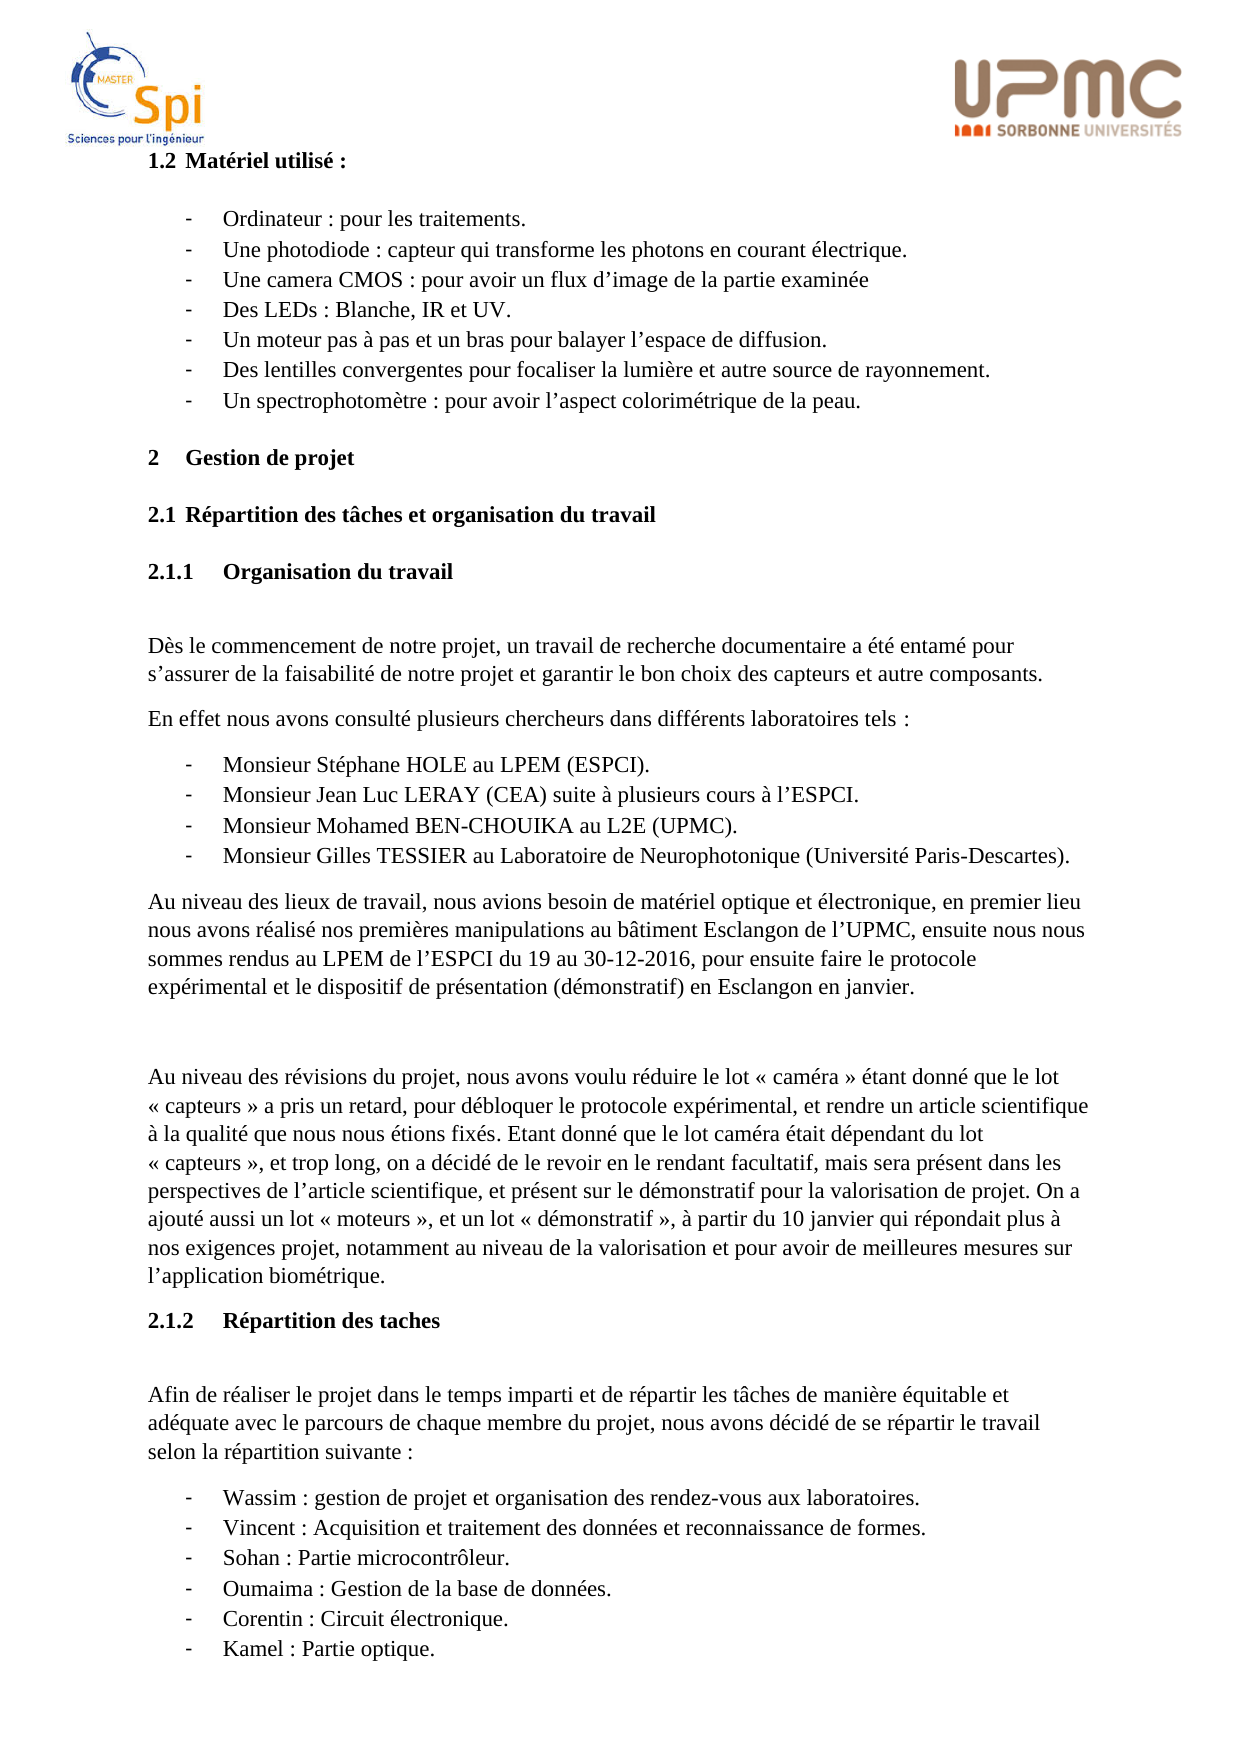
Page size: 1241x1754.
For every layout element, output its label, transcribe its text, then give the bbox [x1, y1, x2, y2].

list Des lentilles convergentes pour focaliser la lumière et autre source de rayonnement. [185, 356, 1093, 383]
list Monsieur Jean Luc LERAY (CEA) suite à plusieurs cours à l’ESPCI. [185, 781, 1093, 808]
text Dès le commencement de notre projet, un travail de recherche documentaire a été entamé pour s’assurer de la faisabilité de notre projet et garantir le bon choix des capteurs et autre composants. [148, 632, 1093, 686]
list Ordinateur : pour les traitements. [185, 204, 1093, 232]
list Matériel utilisé : [148, 148, 1093, 174]
list Vincent : Acquisition et traitement des données et reconnaissance de formes. [185, 1513, 1093, 1541]
list Gestion de projet [148, 444, 1093, 471]
text En effet nous avons consulté plusieurs chercheurs dans différents laboratoires tels : [148, 705, 1093, 732]
list Une camera CMOS : pour avoir un flux d’image de la partie examinée [185, 265, 1093, 293]
list Organisation du travail [148, 558, 1093, 584]
picture [954, 58, 1182, 138]
list Wassim : gestion de projet et organisation des rendez-vous aux laboratoires. [185, 1483, 1093, 1511]
list Oumaima : Gestion de la base de données. [185, 1574, 1093, 1602]
text Au niveau des révisions du projet, nous avons voulu réduire le lot « caméra » étant donné que le lot « capteurs » a pris un retard, pour débloquer le protocole expérimental, et rendre un article scientifique à la qualité que nous nous étions fixés. Etant donné que le lot caméra était dépendant du lot « capteurs », et trop long, on a décidé de le revoir en le rendant facultatif, mais sera présent dans les perspectives de l’article scientifique, et présent sur le démonstratif pour la valorisation de projet. On a ajouté aussi un lot « moteurs », et un lot « démonstratif », à partir du 10 janvier qui répondait plus à nos exigences projet, notamment au niveau de la valorisation et pour avoir de meilleures mesures sur l’application biométrique. [148, 1063, 1093, 1289]
list Corentin : Circuit électronique. [185, 1604, 1093, 1632]
list Répartition des tâches et organisation du travail [148, 501, 1093, 528]
list Un spectrophotomètre : pour avoir l’aspect colorimétrique de la peau. [185, 386, 1093, 414]
list Un moteur pas à pas et un bras pour balayer l’espace de diffusion. [185, 325, 1093, 353]
list Répartition des taches [148, 1307, 1093, 1334]
list Monsieur Stéphane HOLE au LPEM (ESPCI). [185, 750, 1093, 778]
list Sohan : Partie microcontrôleur. [185, 1543, 1093, 1571]
list Des LEDs : Blanche, IR et UV. [185, 295, 1093, 323]
text Afin de réaliser le projet dans le temps imparti et de répartir les tâches de manière équitable et adéquate avec le parcours de chaque membre du projet, nous avons décidé de se répartir le travail selon la répartition suivante : [148, 1381, 1093, 1464]
picture [63, 28, 205, 147]
list Une photodiode : capteur qui transforme les photons en courant électrique. [185, 235, 1093, 263]
list Kamel : Partie optique. [185, 1634, 1093, 1662]
list Monsieur Mohamed BEN-CHOUIKA au L2E (UPMC). [185, 811, 1093, 839]
list Monsieur Gilles TESSIER au Laboratoire de Neurophotonique (Université Paris-Descartes). [185, 841, 1093, 869]
text Au niveau des lieux de travail, nous avions besoin de matériel optique et électronique, en premier lieu nous avons réalisé nos premières manipulations au bâtiment Esclangon de l’UPMC, ensuite nous nous sommes rendus au LPEM de l’ESPCI du 19 au 30-12-2016, pour ensuite faire le protocole expérimental et le dispositif de présentation (démonstratif) en Esclangon en janvier. [148, 888, 1093, 999]
